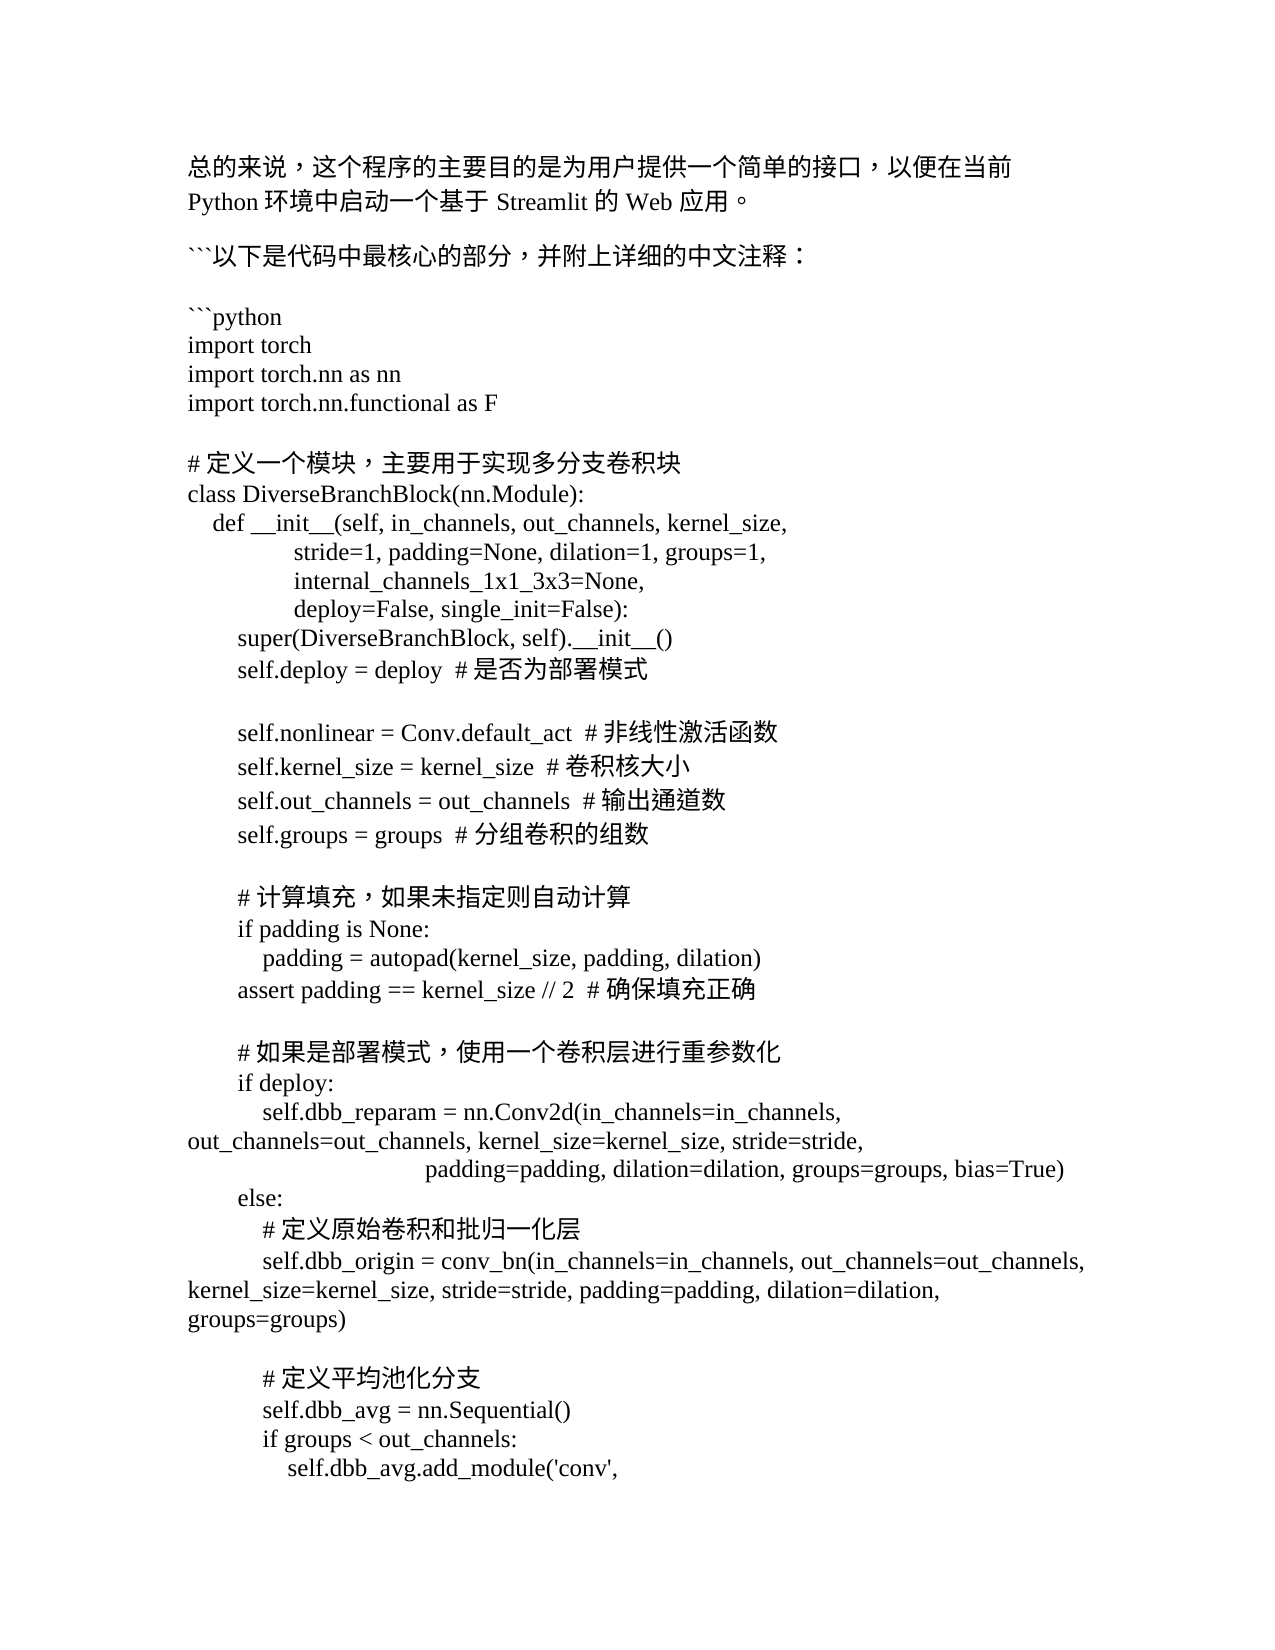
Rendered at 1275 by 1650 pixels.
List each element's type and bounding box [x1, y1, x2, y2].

text [187, 239, 1087, 1481]
text [187, 150, 1087, 218]
